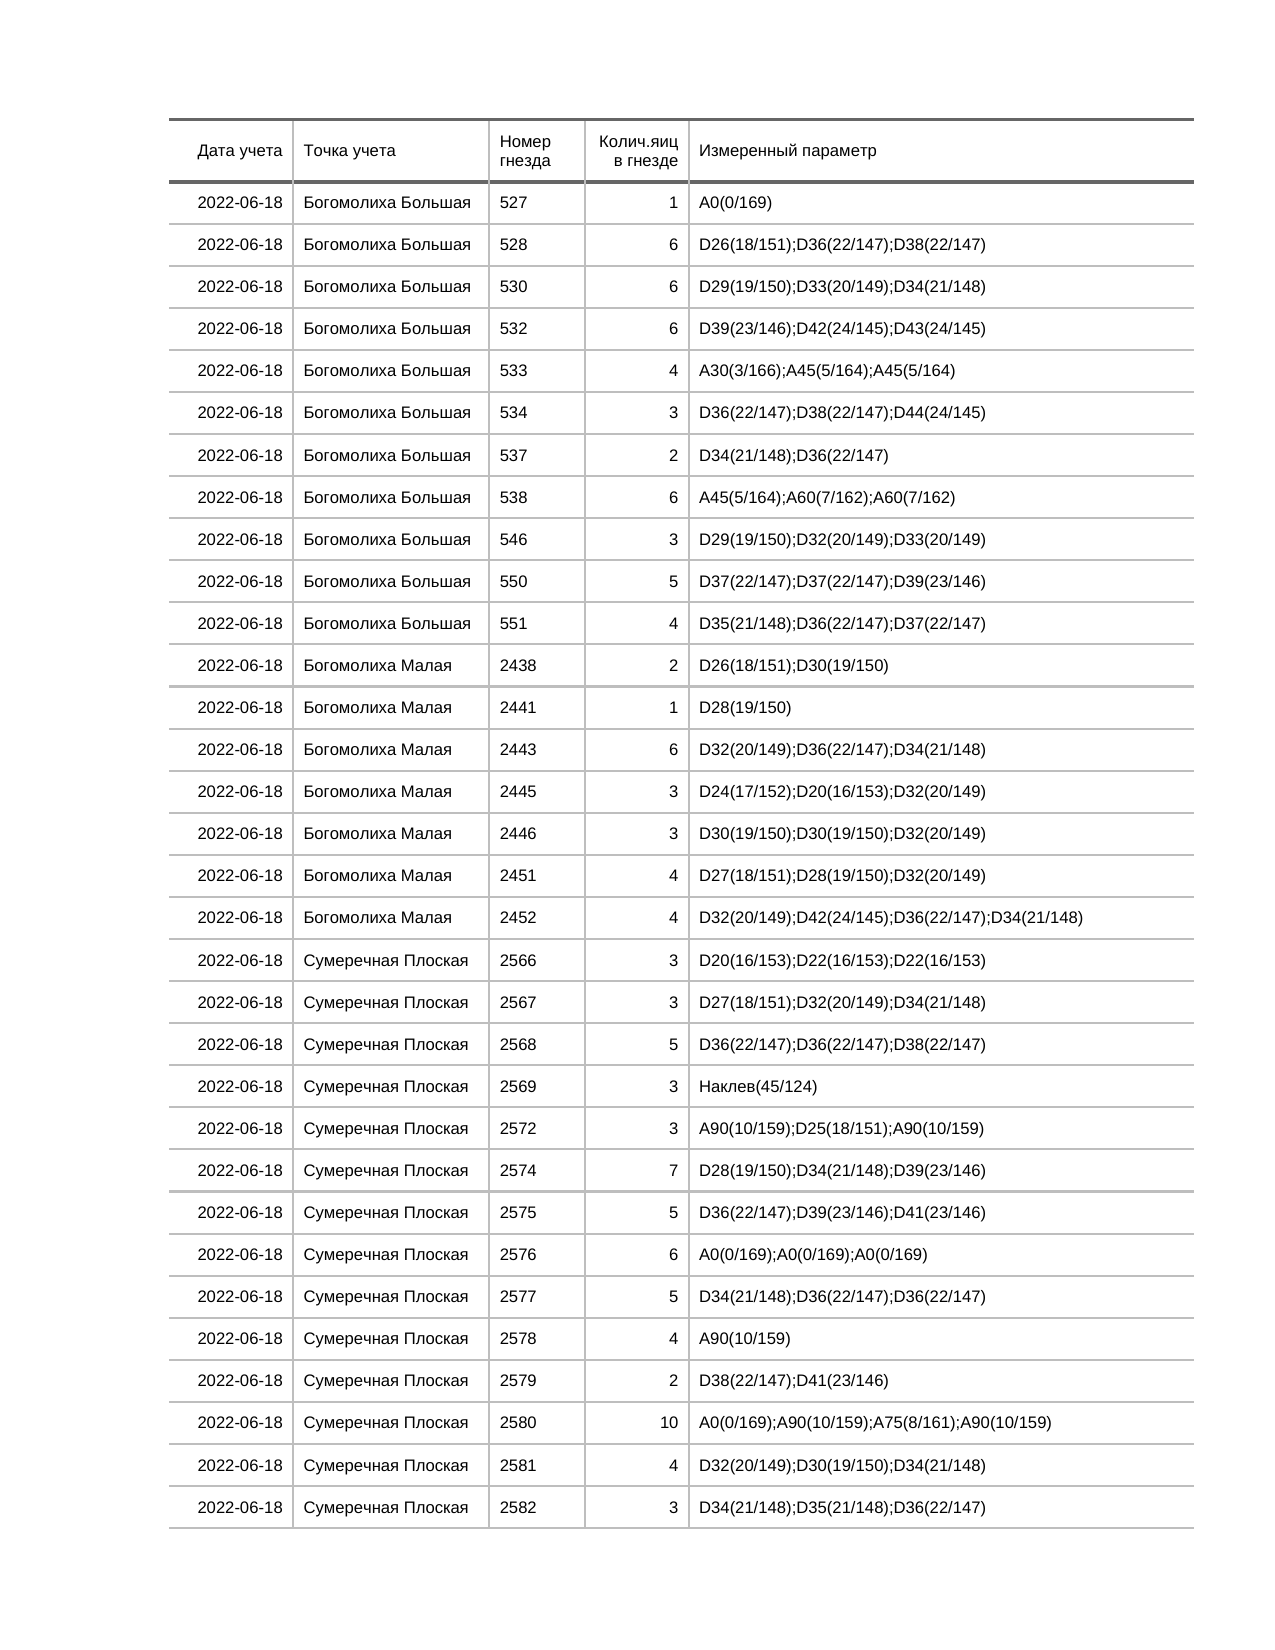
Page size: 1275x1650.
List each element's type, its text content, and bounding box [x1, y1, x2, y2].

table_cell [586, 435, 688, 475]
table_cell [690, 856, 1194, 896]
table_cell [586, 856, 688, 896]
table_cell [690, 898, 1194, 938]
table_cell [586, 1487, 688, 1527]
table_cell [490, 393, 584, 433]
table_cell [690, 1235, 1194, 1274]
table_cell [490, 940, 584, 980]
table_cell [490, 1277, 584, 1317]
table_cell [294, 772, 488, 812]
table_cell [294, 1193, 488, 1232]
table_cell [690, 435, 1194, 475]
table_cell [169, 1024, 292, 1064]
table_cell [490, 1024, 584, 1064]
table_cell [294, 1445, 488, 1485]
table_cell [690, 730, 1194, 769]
table_header Номер гнезда [490, 121, 584, 180]
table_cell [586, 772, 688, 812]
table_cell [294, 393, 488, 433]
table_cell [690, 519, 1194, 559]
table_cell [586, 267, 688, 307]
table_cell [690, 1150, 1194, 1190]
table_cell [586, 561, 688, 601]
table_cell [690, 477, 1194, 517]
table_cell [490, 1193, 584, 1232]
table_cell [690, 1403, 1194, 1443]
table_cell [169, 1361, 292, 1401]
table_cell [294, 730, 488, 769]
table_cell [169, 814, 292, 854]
table_header Точка учета [294, 121, 488, 180]
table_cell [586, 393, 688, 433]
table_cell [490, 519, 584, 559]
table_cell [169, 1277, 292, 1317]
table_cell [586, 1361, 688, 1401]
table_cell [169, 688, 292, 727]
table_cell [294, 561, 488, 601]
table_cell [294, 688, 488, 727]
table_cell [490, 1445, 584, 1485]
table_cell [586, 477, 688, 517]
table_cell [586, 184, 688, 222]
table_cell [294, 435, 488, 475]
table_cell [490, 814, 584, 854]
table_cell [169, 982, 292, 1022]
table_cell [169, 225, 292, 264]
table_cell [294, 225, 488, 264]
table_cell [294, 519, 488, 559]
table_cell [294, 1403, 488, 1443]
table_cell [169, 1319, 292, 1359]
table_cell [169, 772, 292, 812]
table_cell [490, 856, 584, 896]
table_header Колич.яиц в гнезде [586, 121, 688, 180]
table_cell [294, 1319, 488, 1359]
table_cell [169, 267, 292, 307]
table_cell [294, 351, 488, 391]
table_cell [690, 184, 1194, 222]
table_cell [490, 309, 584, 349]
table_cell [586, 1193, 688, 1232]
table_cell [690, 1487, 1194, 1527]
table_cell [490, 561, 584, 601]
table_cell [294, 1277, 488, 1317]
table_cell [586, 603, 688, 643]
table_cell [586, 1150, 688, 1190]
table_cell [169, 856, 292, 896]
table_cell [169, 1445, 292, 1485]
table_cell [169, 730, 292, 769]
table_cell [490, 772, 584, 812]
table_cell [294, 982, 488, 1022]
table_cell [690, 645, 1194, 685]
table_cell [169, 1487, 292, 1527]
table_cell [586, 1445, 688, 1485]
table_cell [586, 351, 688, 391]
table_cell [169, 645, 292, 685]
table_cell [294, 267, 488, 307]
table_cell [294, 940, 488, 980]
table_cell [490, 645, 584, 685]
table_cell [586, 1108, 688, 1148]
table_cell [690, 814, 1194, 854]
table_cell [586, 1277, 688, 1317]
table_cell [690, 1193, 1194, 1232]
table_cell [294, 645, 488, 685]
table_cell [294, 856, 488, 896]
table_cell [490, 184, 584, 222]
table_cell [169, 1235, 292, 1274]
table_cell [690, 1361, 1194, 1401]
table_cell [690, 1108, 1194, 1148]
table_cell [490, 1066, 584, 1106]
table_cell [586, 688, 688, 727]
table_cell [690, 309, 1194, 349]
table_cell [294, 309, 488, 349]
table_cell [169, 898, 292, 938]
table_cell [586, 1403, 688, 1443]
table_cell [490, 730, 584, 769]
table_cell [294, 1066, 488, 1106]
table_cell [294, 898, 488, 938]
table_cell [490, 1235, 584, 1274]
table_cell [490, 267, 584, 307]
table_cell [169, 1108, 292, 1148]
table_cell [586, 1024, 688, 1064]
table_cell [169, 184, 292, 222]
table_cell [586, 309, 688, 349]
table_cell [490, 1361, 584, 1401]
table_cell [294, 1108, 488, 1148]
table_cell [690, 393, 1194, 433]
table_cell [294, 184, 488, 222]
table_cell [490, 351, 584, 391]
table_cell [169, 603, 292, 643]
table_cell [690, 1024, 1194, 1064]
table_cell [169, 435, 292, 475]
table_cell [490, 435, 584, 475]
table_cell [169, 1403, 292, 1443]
table_header Дата учета [169, 121, 292, 180]
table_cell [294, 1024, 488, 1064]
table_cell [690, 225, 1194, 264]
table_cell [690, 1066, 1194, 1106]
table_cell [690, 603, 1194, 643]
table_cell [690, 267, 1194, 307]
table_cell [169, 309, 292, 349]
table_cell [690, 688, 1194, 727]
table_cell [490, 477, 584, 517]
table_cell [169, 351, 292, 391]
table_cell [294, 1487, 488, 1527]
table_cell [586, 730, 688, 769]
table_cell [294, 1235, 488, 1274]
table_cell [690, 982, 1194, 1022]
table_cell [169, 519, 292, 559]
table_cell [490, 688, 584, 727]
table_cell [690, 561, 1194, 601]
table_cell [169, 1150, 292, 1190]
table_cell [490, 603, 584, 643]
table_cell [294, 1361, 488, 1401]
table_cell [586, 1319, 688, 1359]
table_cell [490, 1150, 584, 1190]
table_header Измеренный параметр [690, 121, 1194, 180]
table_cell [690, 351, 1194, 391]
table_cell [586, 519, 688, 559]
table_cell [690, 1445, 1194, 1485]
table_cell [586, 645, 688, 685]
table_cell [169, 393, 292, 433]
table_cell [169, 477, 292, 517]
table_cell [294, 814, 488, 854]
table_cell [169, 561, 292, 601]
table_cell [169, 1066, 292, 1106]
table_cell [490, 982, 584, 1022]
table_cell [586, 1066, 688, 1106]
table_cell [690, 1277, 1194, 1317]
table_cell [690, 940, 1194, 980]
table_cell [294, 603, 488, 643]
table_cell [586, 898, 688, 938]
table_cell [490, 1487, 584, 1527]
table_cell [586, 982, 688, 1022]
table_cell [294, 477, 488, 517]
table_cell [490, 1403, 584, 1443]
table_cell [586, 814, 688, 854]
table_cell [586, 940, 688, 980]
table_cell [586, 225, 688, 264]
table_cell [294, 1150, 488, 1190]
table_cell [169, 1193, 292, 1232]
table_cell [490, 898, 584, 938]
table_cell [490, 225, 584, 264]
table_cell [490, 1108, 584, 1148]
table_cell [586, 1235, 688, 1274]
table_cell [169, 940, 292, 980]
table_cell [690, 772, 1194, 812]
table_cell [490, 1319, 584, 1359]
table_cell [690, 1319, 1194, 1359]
